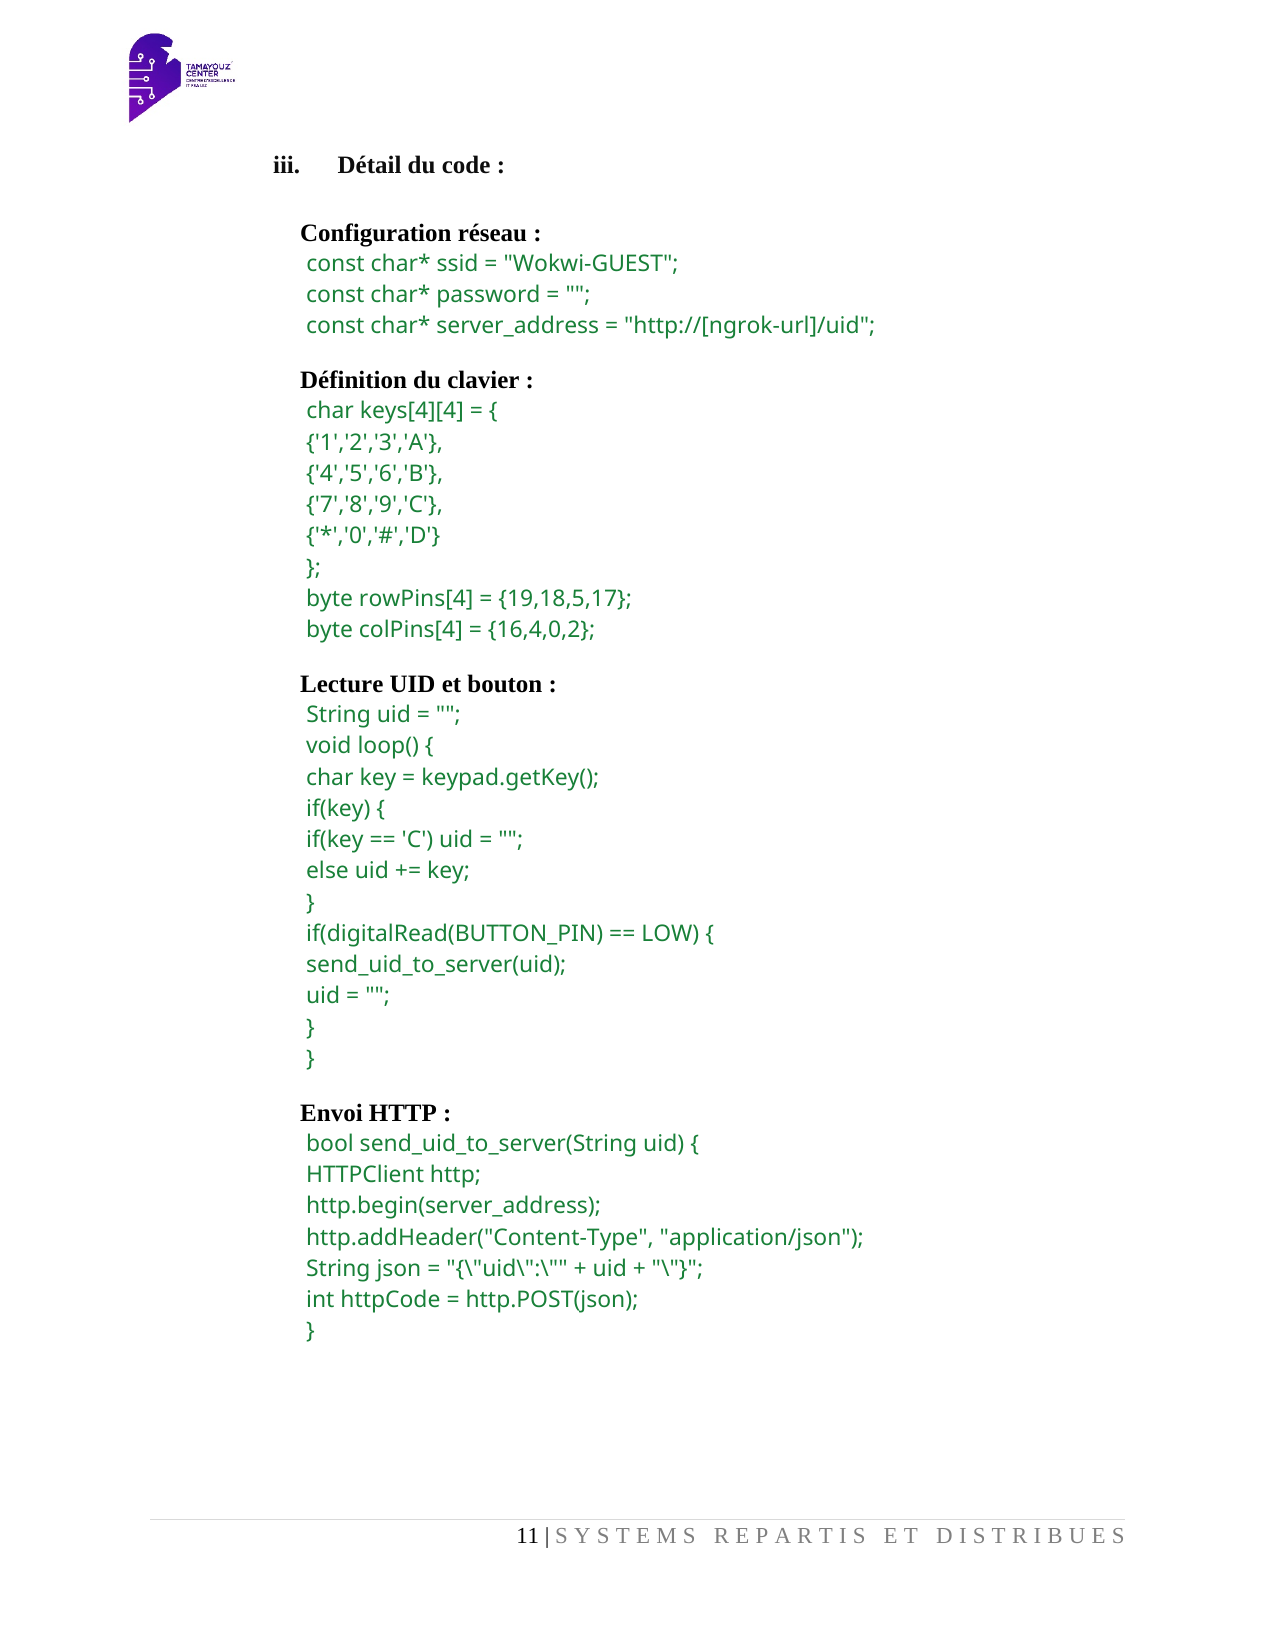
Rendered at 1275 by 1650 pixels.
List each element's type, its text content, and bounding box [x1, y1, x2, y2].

text Détail du code : [300, 150, 1125, 179]
text Lecture UID et bouton : String uid = ""; void loop() { char key = keypad.getKey(); if(key) { if(key == 'C') uid = ""; else uid += key; } if(digitalRead(BUTTON_PIN) == LOW) { send_uid_to_server(uid); uid = ""; } } [300, 669, 1125, 1073]
text Définition du clavier : char keys[4][4] = { {'1','2','3','A'}, {'4','5','6','B'}, {'7','8','9','C'}, {'*','0','#','D'} }; byte rowPins[4] = {19,18,5,17}; byte colPins[4] = {16,4,0,2}; [300, 366, 1125, 644]
text Configuration réseau : const char* ssid = "Wokwi-GUEST"; const char* password = ""; const char* server_address = "http://[ngrok-url]/uid"; [300, 218, 1125, 341]
picture [101, 0, 248, 147]
text Envoi HTTP : bool send_uid_to_server(String uid) { HTTPClient http; http.begin(server_address); http.addHeader("Content-Type", "application/json"); String json = "{\"uid\":\"" + uid + "\"}"; int httpCode = http.POST(json); } [300, 1098, 1125, 1346]
